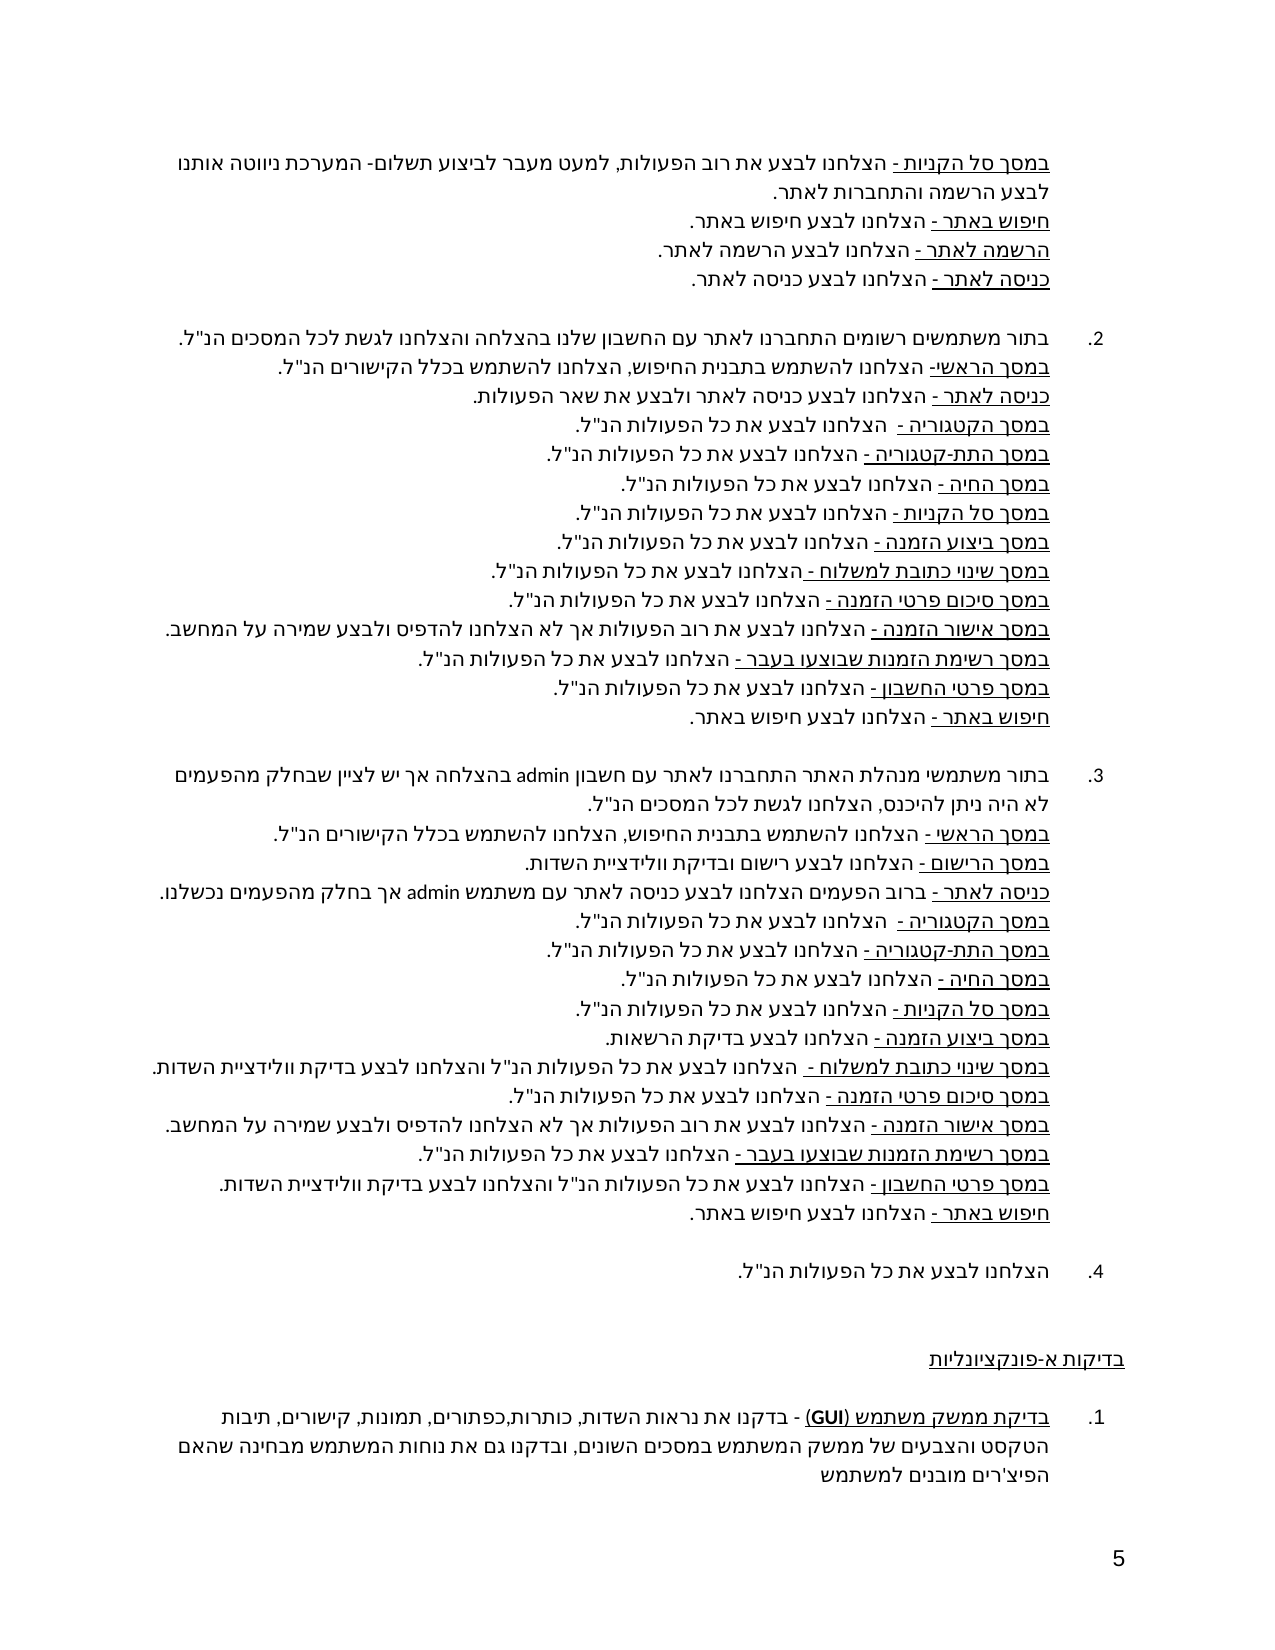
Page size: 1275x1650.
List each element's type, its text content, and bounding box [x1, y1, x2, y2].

list בתור משתמשים רשומים התחברנו לאתר עם החשבון שלנו בהצלחה והצלחנו לגשת לכל המסכים הנ"ל. [150, 325, 1087, 350]
text במסך שינוי כתובת למשלוח - הצלחנו לבצע את כל הפעולות הנ"ל. [150, 558, 1050, 584]
text במסך רשימת הזמנות שבוצעו בעבר - הצלחנו לבצע את כל הפעולות הנ"ל. [150, 1142, 1050, 1167]
text חיפוש באתר - הצלחנו לבצע חיפוש באתר. [150, 704, 1125, 729]
text במסך החיה - הצלחנו לבצע את כל הפעולות הנ"ל. [150, 967, 1125, 992]
text במסך סל הקניות - הצלחנו לבצע את כל הפעולות הנ"ל. [150, 996, 1050, 1021]
list בדיקת ממשק משתמש (GUI) - בדקנו את נראות השדות, כותרות,כפתורים, תמונות, קישורים, תיבות הטקסט והצבעים של ממשק המשתמש במסכים השונים, ובדקנו גם את נוחות המשתמש מבחינה שהאם הפיצ'רים מובנים למשתמש [150, 1404, 1087, 1488]
text במסך הקטגוריה - הצלחנו לבצע את כל הפעולות הנ"ל. [150, 412, 1050, 438]
text חיפוש באתר - הצלחנו לבצע חיפוש באתר. [150, 208, 1125, 234]
text בדיקות א-פונקציונליות [150, 1346, 1125, 1371]
text במסך סל הקניות - הצלחנו לבצע את רוב הפעולות, למעט מעבר לביצוע תשלום- המערכת ניווטה אותנו לבצע הרשמה והתחברות לאתר. [150, 150, 1050, 204]
text במסך התת-קטגוריה - הצלחנו לבצע את כל הפעולות הנ"ל. [150, 442, 1050, 467]
text כניסה לאתר - הצלחנו לבצע כניסה לאתר. [150, 267, 1125, 292]
text במסך רשימת הזמנות שבוצעו בעבר - הצלחנו לבצע את כל הפעולות הנ"ל. [150, 646, 1050, 671]
text במסך הרישום - הצלחנו לבצע רישום ובדיקת וולידציית השדות. [150, 850, 1050, 875]
text במסך סיכום פרטי הזמנה - הצלחנו לבצע את כל הפעולות הנ"ל. [150, 1083, 1050, 1109]
text במסך החיה - הצלחנו לבצע את כל הפעולות הנ"ל. [150, 471, 1125, 496]
text כניסה לאתר - הצלחנו לבצע כניסה לאתר ולבצע את שאר הפעולות. [150, 383, 1125, 409]
list בתור משתמשי מנהלת האתר התחברנו לאתר עם חשבון admin בהצלחה אך יש לציין שבחלק מהפעמים לא היה ניתן להיכנס, הצלחנו לגשת לכל המסכים הנ"ל. [150, 762, 1087, 817]
list הצלחנו לבצע את כל הפעולות הנ"ל. [150, 1258, 1087, 1284]
text הרשמה לאתר - הצלחנו לבצע הרשמה לאתר. [150, 237, 1125, 263]
text במסך ביצוע הזמנה - הצלחנו לבצע את כל הפעולות הנ"ל. [150, 529, 1050, 554]
text חיפוש באתר - הצלחנו לבצע חיפוש באתר. [150, 1200, 1125, 1225]
text במסך הראשי - הצלחנו להשתמש בתבנית החיפוש, הצלחנו להשתמש בכלל הקישורים הנ"ל. [150, 821, 1050, 846]
text כניסה לאתר - ברוב הפעמים הצלחנו לבצע כניסה לאתר עם משתמש admin אך בחלק מהפעמים נכשלנו. [150, 879, 1125, 904]
text במסך סל הקניות - הצלחנו לבצע את כל הפעולות הנ"ל. [150, 500, 1050, 525]
text במסך סיכום פרטי הזמנה - הצלחנו לבצע את כל הפעולות הנ"ל. [150, 587, 1050, 613]
text במסך שינוי כתובת למשלוח - הצלחנו לבצע את כל הפעולות הנ"ל והצלחנו לבצע בדיקת וולידציית השדות. [150, 1054, 1050, 1079]
text במסך פרטי החשבון - הצלחנו לבצע את כל הפעולות הנ"ל. [150, 675, 1050, 700]
text במסך אישור הזמנה - הצלחנו לבצע את רוב הפעולות אך לא הצלחנו להדפיס ולבצע שמירה על המחשב. [150, 1112, 1050, 1138]
text במסך אישור הזמנה - הצלחנו לבצע את רוב הפעולות אך לא הצלחנו להדפיס ולבצע שמירה על המחשב. [150, 617, 1050, 642]
text במסך הקטגוריה - הצלחנו לבצע את כל הפעולות הנ"ל. [150, 908, 1050, 934]
text במסך פרטי החשבון - הצלחנו לבצע את כל הפעולות הנ"ל והצלחנו לבצע בדיקת וולידציית השדות. [150, 1171, 1050, 1196]
text במסך התת-קטגוריה - הצלחנו לבצע את כל הפעולות הנ"ל. [150, 937, 1050, 963]
text במסך הראשי- הצלחנו להשתמש בתבנית החיפוש, הצלחנו להשתמש בכלל הקישורים הנ"ל. [150, 354, 1050, 379]
text במסך ביצוע הזמנה - הצלחנו לבצע בדיקת הרשאות. [150, 1025, 1050, 1050]
